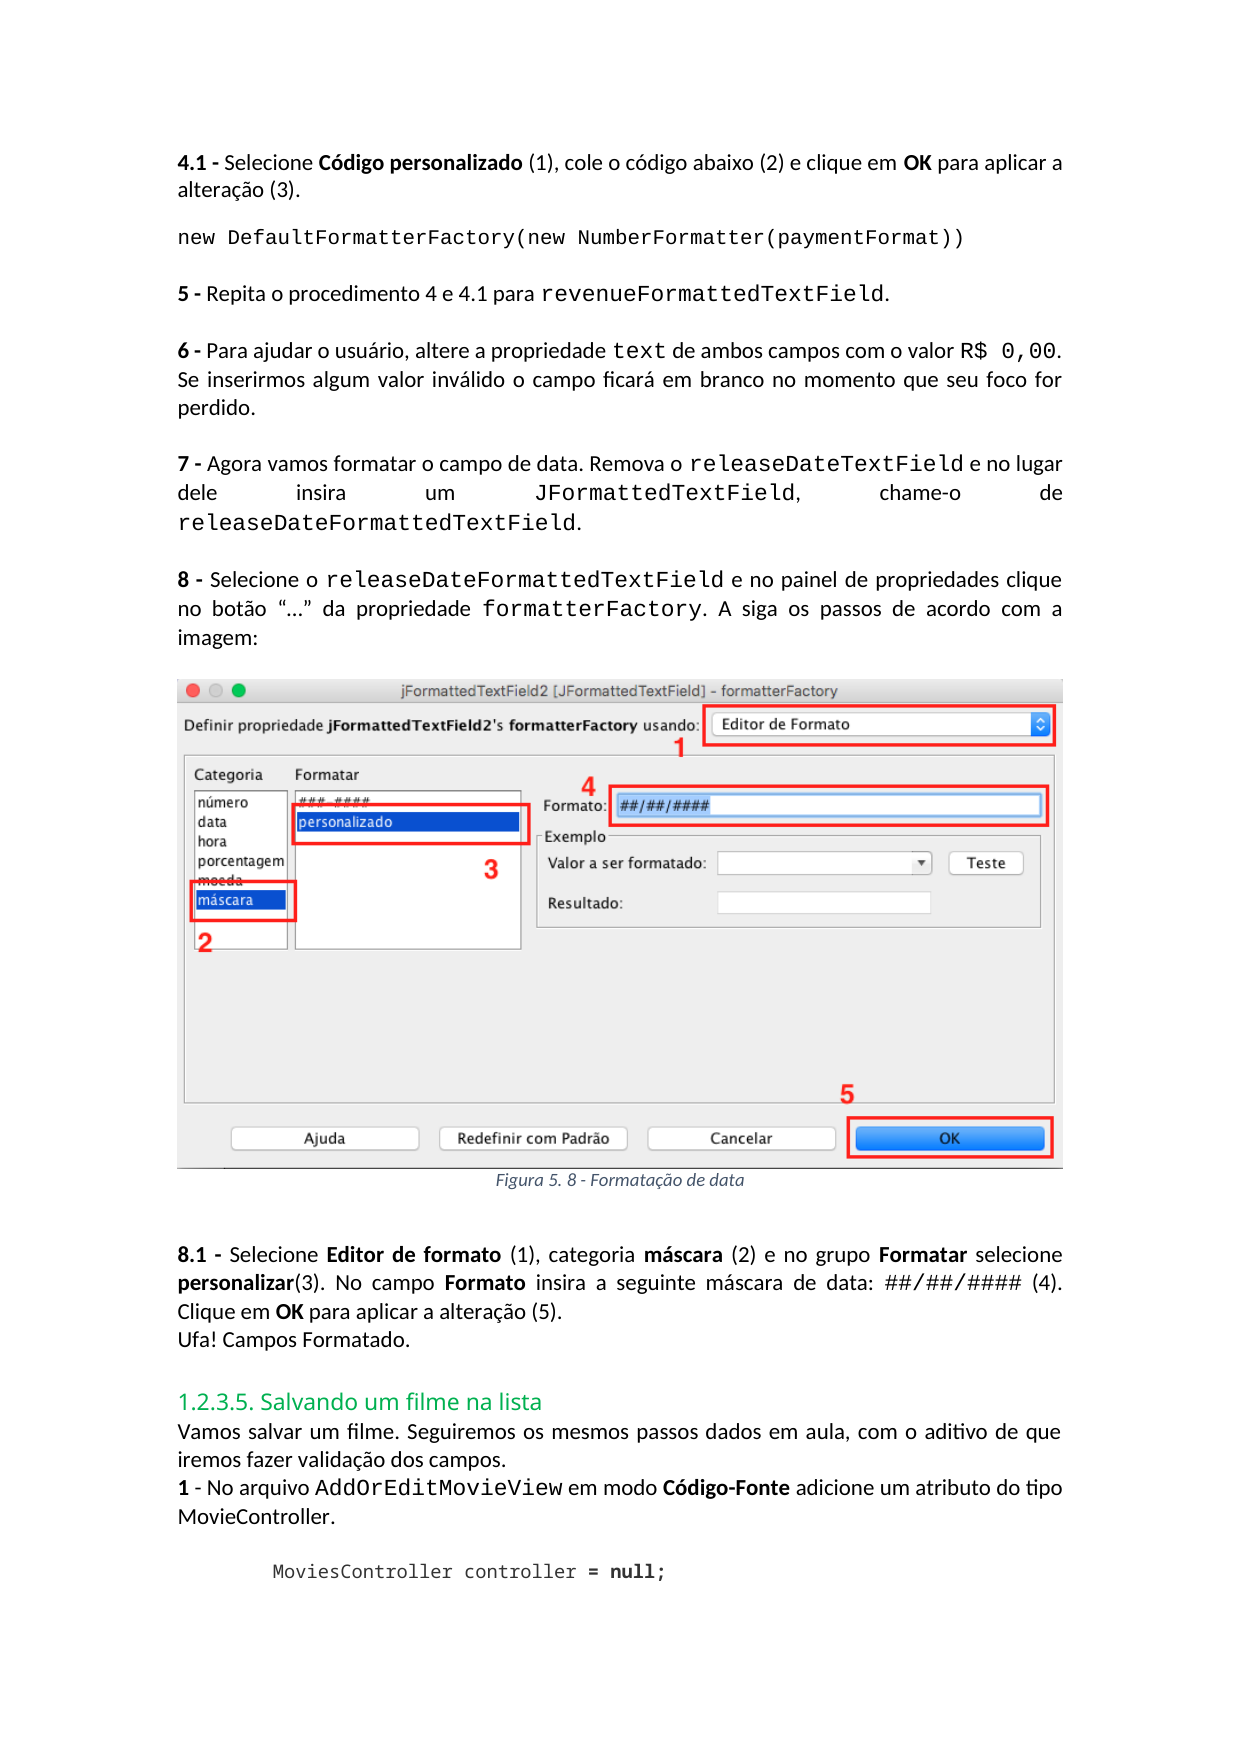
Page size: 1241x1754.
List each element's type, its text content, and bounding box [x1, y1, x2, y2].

text 6 - Para ajudar o usuário, altere a propriedade text de ambos campos com o valor R$ 0,00. [177, 336, 1063, 365]
text Ufa! Campos Formatado. [177, 1326, 1063, 1353]
text new DefaultFormatterFactory(new NumberFormatter(paymentFormat)) [177, 227, 1063, 251]
text 1 - No arquivo AddOrEditMovieView em modo Código-Fonte adicione um atributo do tipo MovieController. [177, 1473, 1063, 1530]
text Se inserirmos algum valor inválido o campo ficará em branco no momento que seu foco for perdido. [177, 365, 1063, 421]
text 4.1 - Selecione Código personalizado (1), cole o código abaixo (2) e clique em OK para aplicar a alteração (3). [177, 148, 1063, 204]
picture [177, 679, 1063, 1169]
text 7 - Agora vamos formatar o campo de data. Remova o releaseDateTextField e no lugar dele insira um JFormattedTextField, chame-o de releaseDateFormattedTextField. [177, 449, 1063, 537]
text 8.1 - Selecione Editor de formato (1), categoria máscara (2) e no grupo Formatar selecione personalizar(3). No campo Formato insira a seguinte máscara de data: ##/##/#### (4). Clique em OK para aplicar a alteração (5). [177, 1240, 1063, 1326]
text MoviesController controller = null; [177, 1558, 1063, 1584]
text 5 - Repita o procedimento 4 e 4.1 para revenueFormattedTextField. [177, 279, 1063, 308]
text 8 - Selecione o releaseDateFormattedTextField e no painel de propriedades clique no botão “…” da propriedade formatterFactory. A siga os passos de acordo com a imagem: [177, 565, 1063, 651]
text Vamos salvar um filme. Seguiremos os mesmos passos dados em aula, com o aditivo de que iremos fazer validação dos campos. [177, 1417, 1063, 1473]
subtitle 1.2.3.5. Salvando um filme na lista [177, 1386, 1063, 1417]
